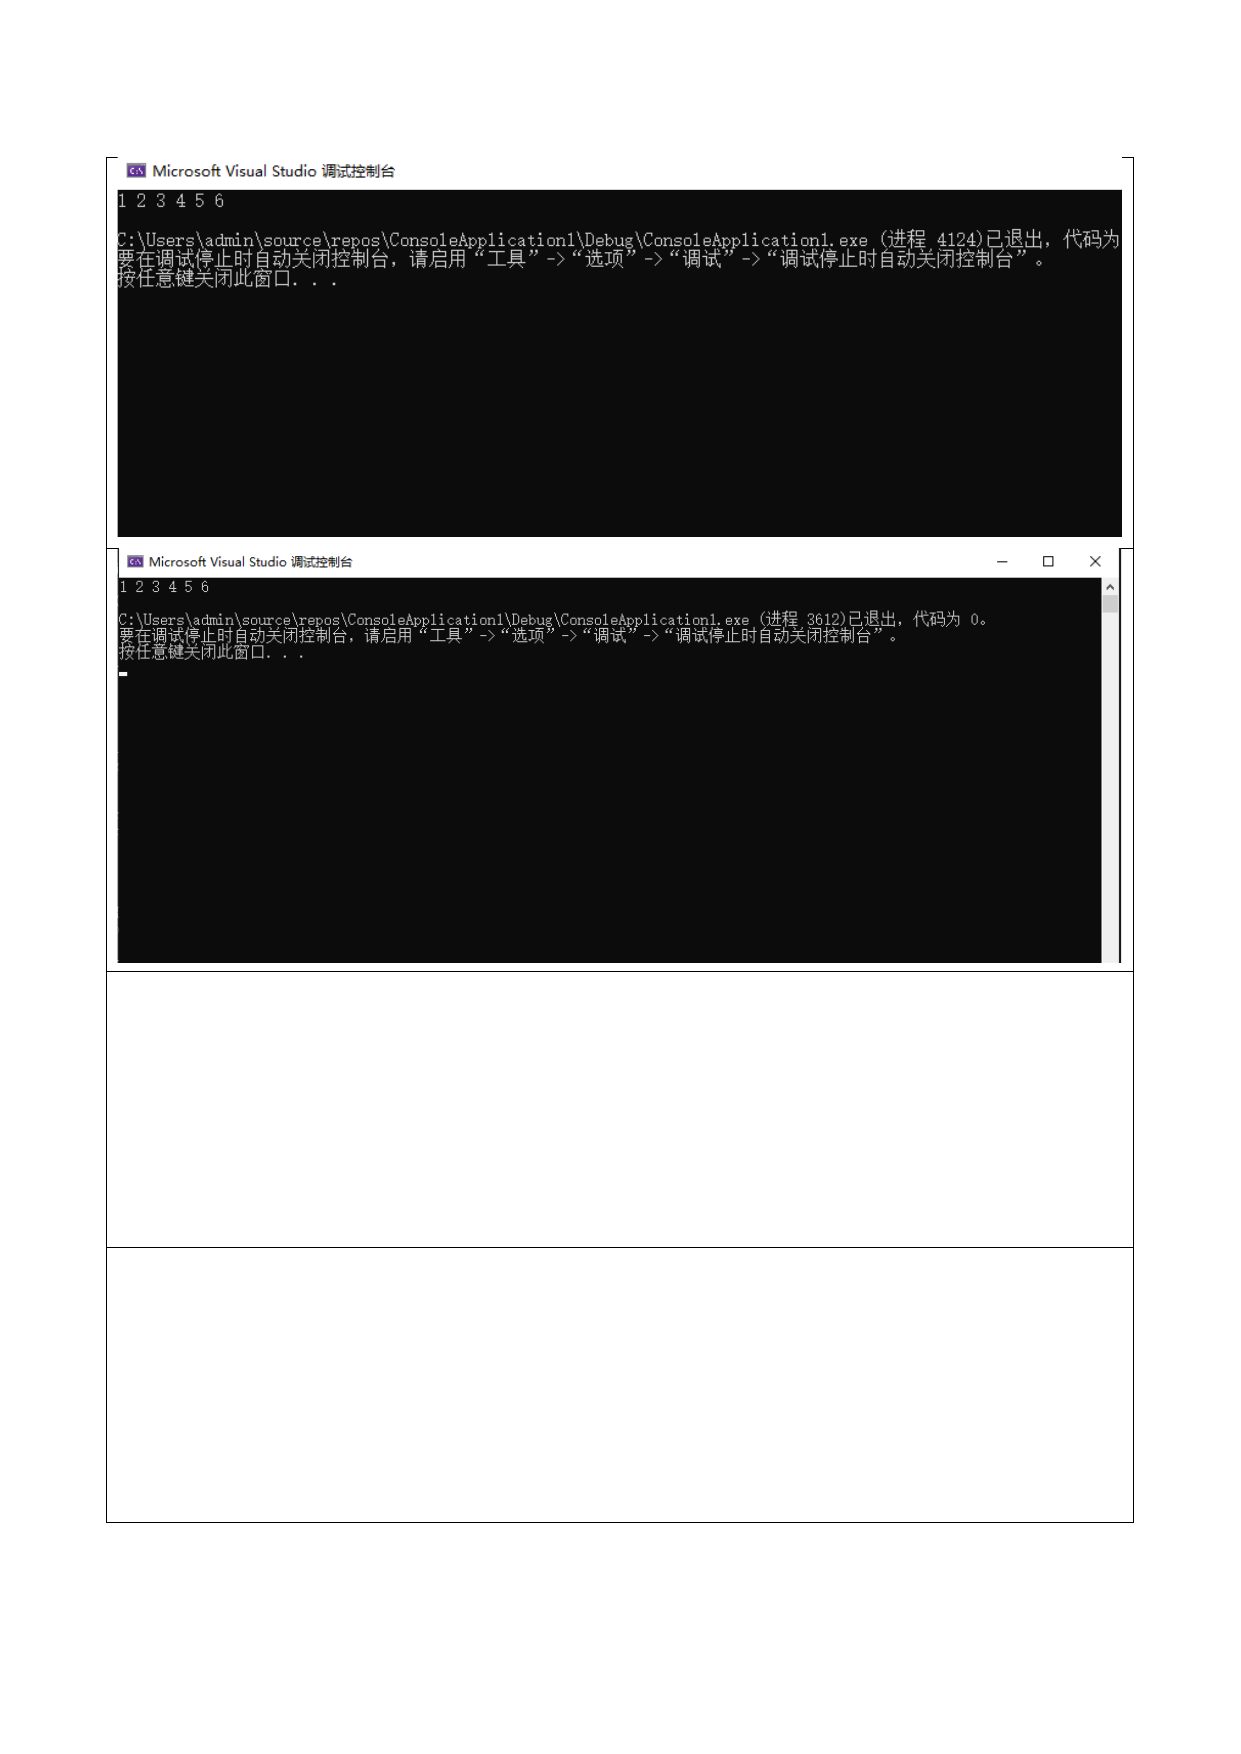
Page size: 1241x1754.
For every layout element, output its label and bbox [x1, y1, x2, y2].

table_cell [107, 549, 1133, 971]
picture [117, 157, 1122, 537]
table_cell [107, 1248, 1133, 1522]
table_cell [107, 972, 1133, 1247]
picture [117, 548, 1122, 963]
table_cell [107, 158, 1133, 548]
